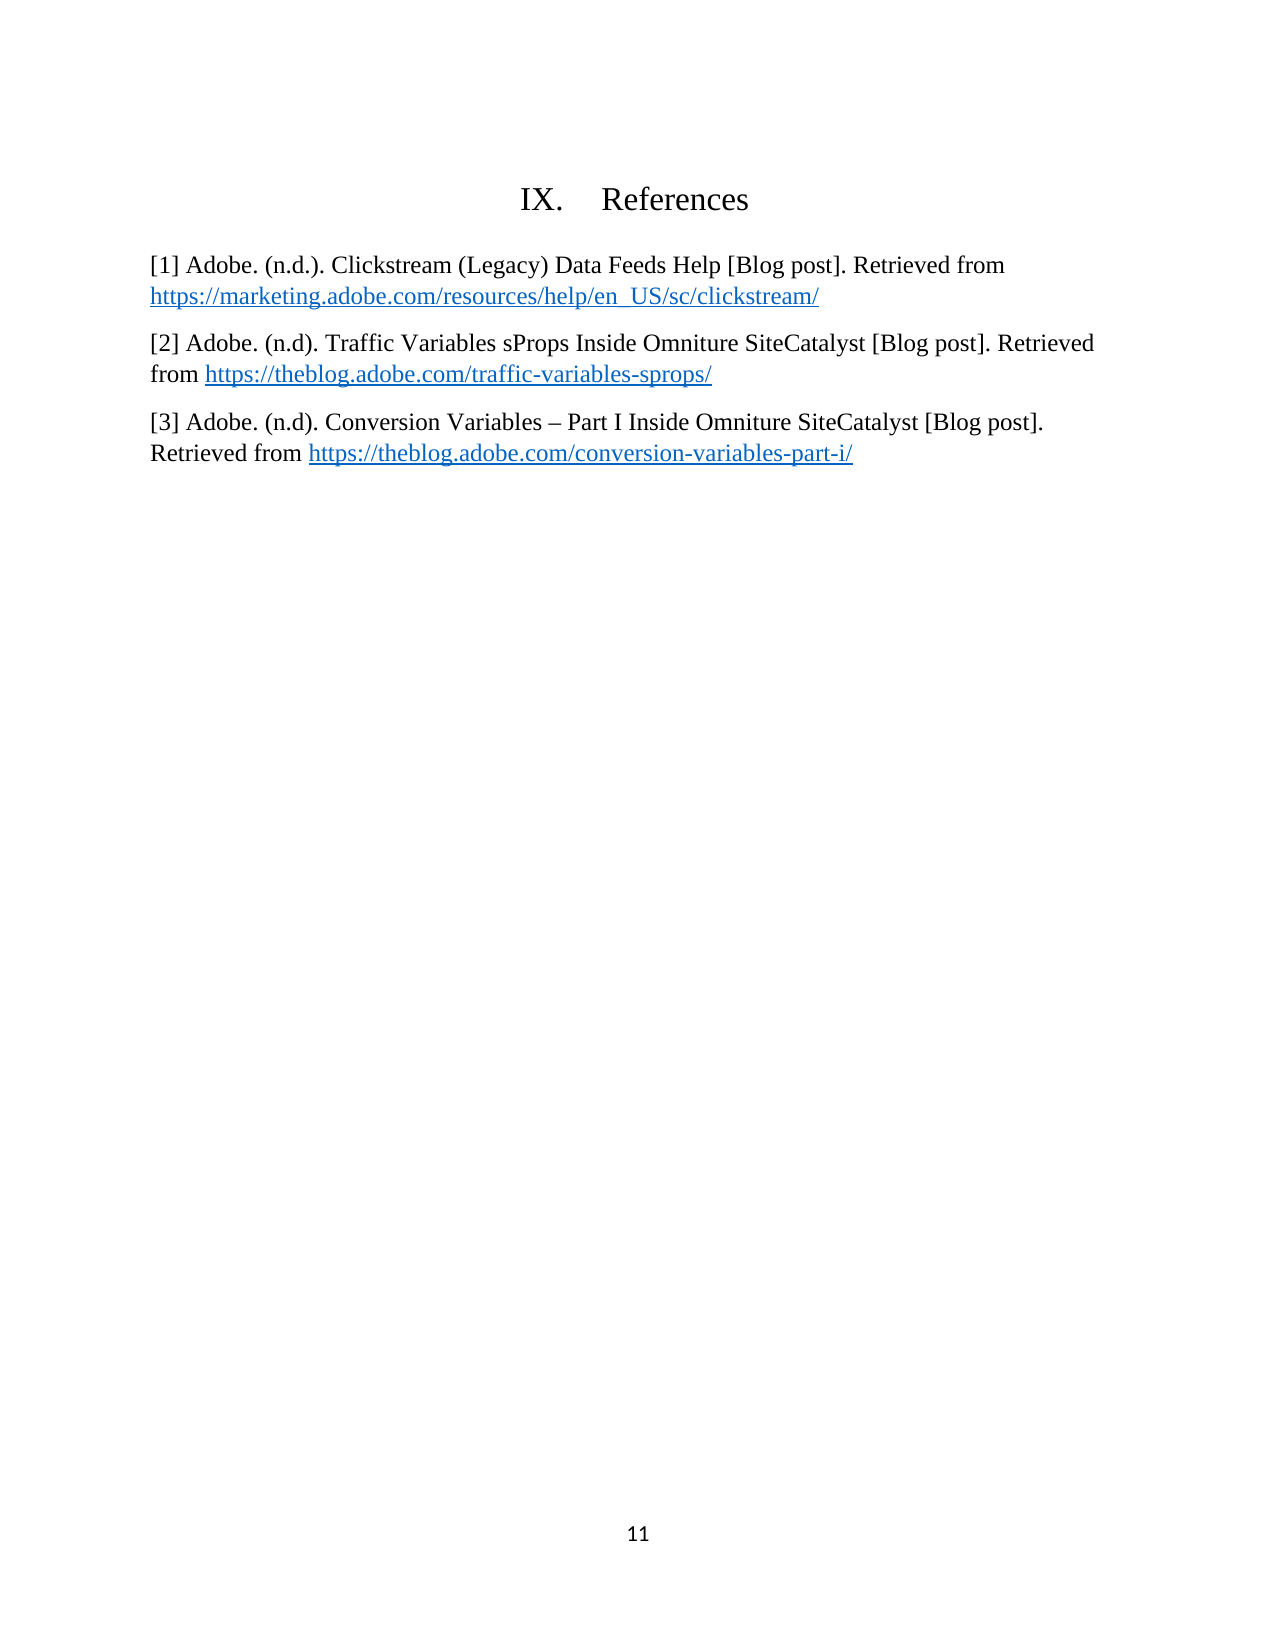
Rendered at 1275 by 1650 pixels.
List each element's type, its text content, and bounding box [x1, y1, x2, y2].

text [1] Adobe. (n.d.). Clickstream (Legacy) Data Feeds Help [Blog post]. Retrieved from https://marketing.adobe.com/resources/help/en_US/sc/clickstream/ [150, 250, 1125, 309]
subtitle References [187, 179, 1125, 217]
text [2] Adobe. (n.d). Traffic Variables sProps Inside Omniture SiteCatalyst [Blog post]. Retrieved from https://theblog.adobe.com/traffic-variables-sprops/ [150, 328, 1125, 388]
text [3] Adobe. (n.d). Conversion Variables – Part I Inside Omniture SiteCatalyst [Blog post]. Retrieved from https://theblog.adobe.com/conversion-variables-part-i/ [150, 407, 1125, 467]
